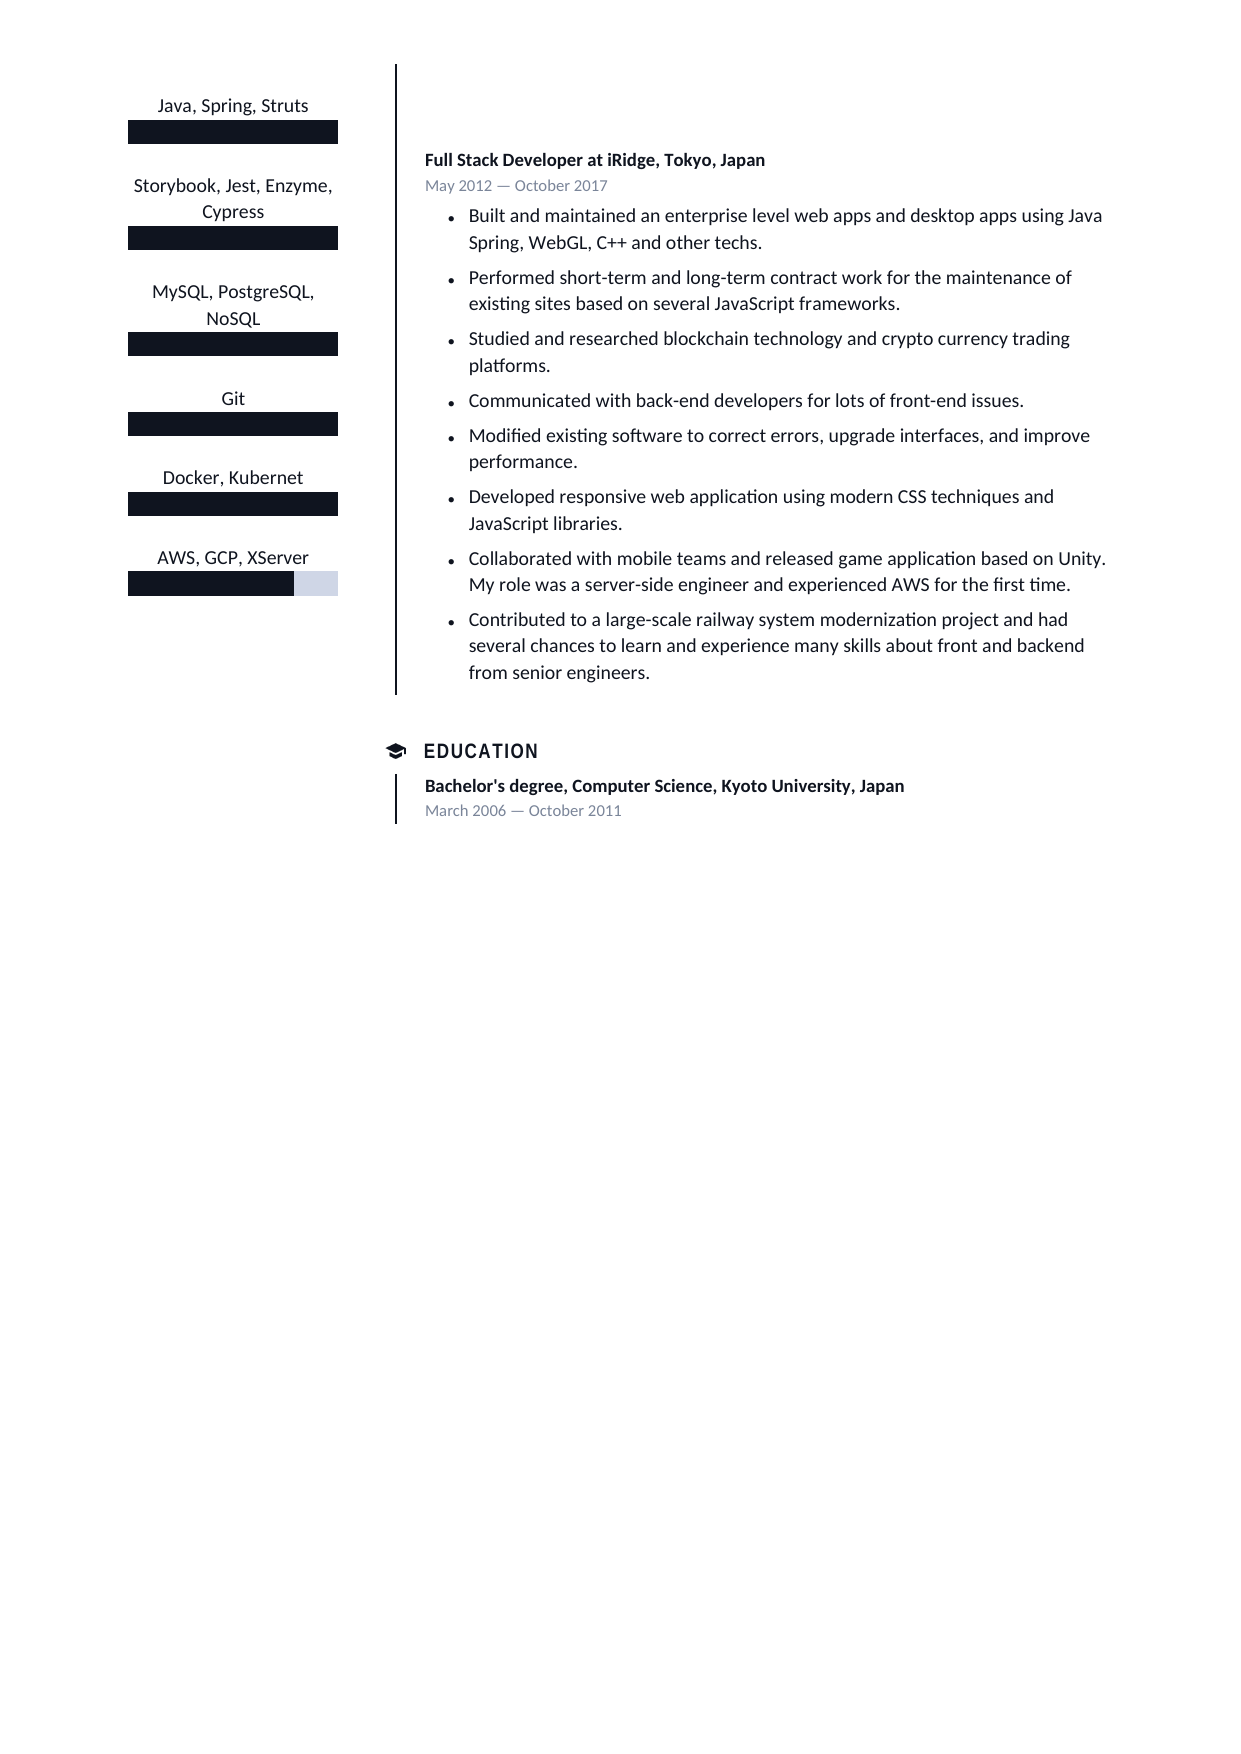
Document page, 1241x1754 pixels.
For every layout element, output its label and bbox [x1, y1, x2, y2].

picture [383, 739, 408, 763]
table_cell [83, 64, 384, 824]
table_cell [384, 64, 1146, 824]
